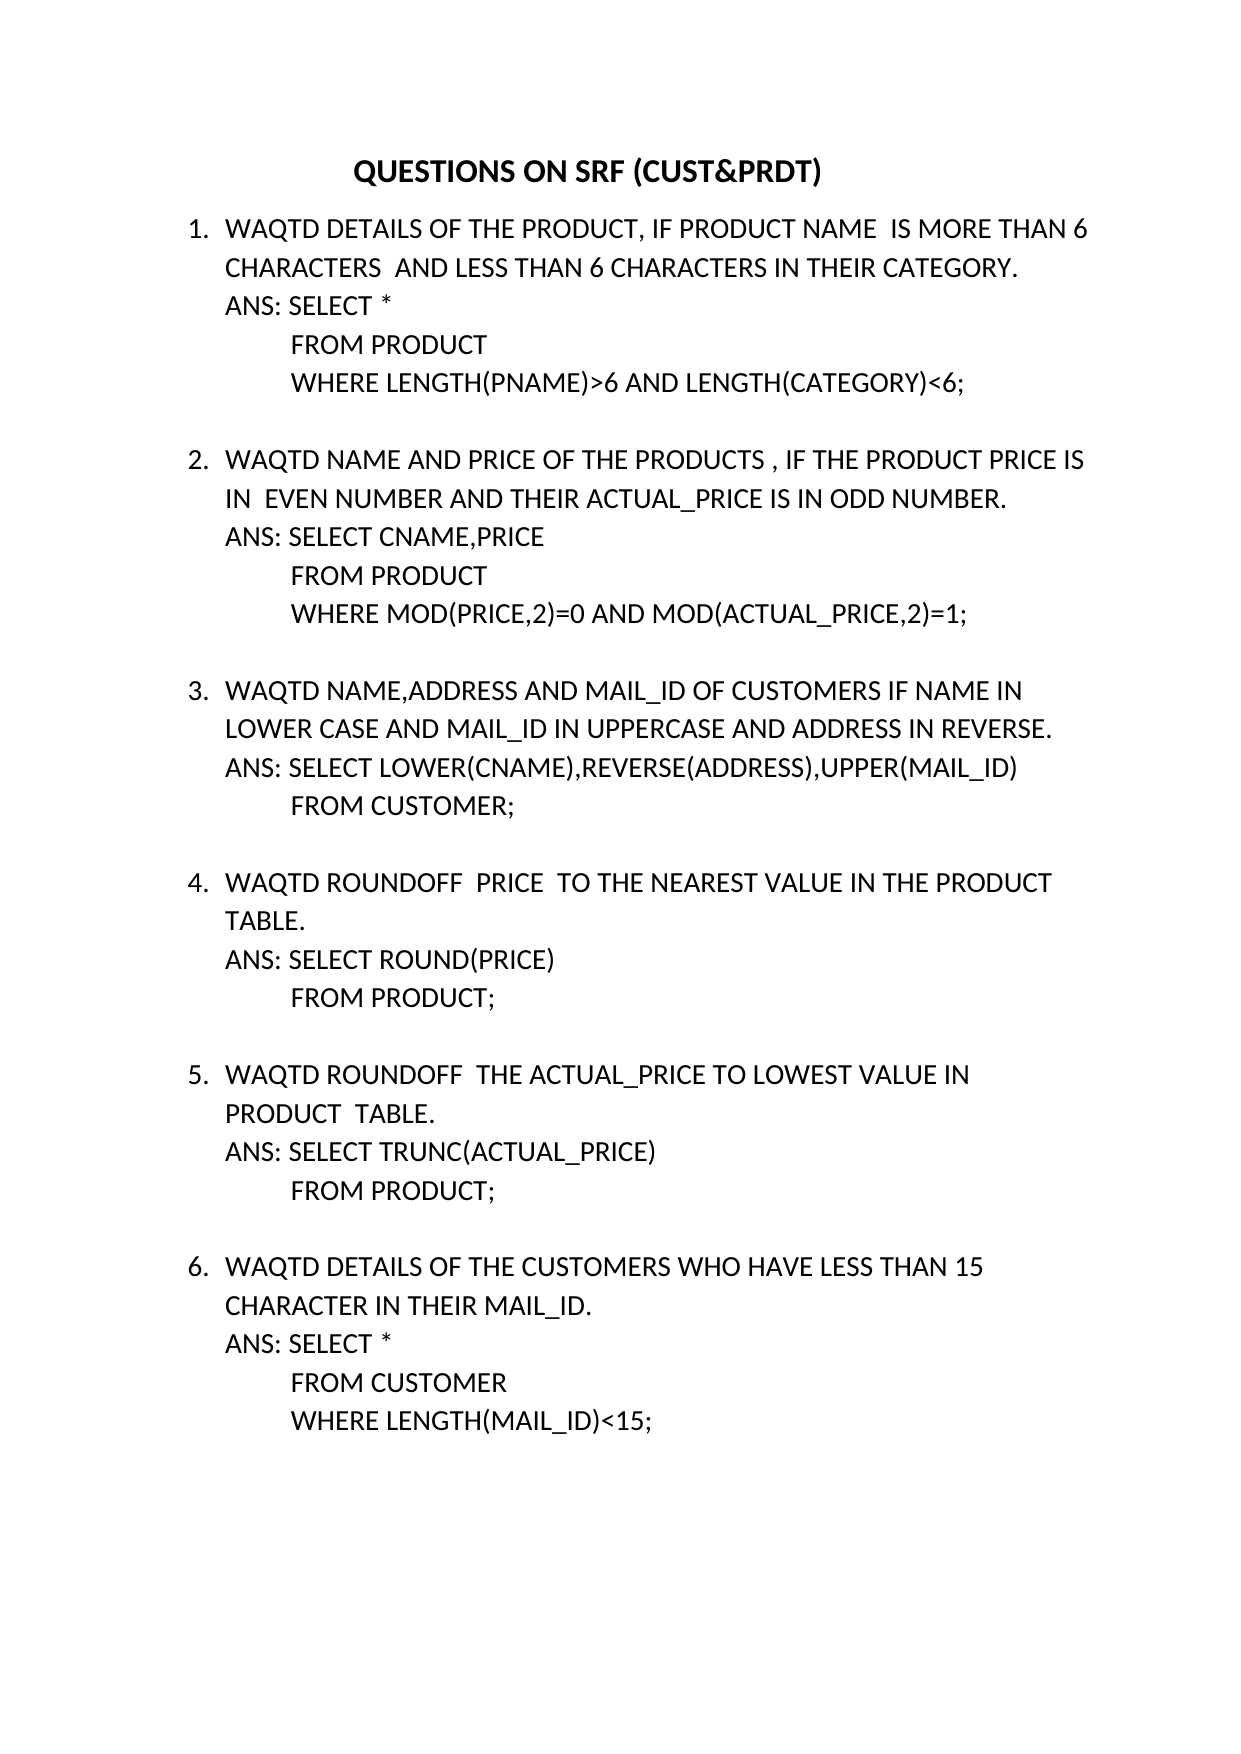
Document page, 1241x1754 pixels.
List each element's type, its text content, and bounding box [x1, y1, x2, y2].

list WAQTD ROUNDOFF PRICE TO THE NEAREST VALUE IN THE PRODUCT TABLE. [187, 864, 1090, 938]
list ANS: SELECT * [225, 1325, 1090, 1361]
list FROM PRODUCT; [225, 1172, 1090, 1207]
list WHERE LENGTH(MAIL_ID)<15; [225, 1402, 1090, 1438]
list WAQTD DETAILS OF THE PRODUCT, IF PRODUCT NAME IS MORE THAN 6 CHARACTERS AND LESS THAN 6 CHARACTERS IN THEIR CATEGORY. [187, 211, 1090, 285]
list FROM PRODUCT [225, 557, 1090, 592]
list WAQTD NAME,ADDRESS AND MAIL_ID OF CUSTOMERS IF NAME IN LOWER CASE AND MAIL_ID IN UPPERCASE AND ADDRESS IN REVERSE. [187, 672, 1090, 746]
list WHERE LENGTH(PNAME)>6 AND LENGTH(CATEGORY)<6; [225, 364, 1090, 400]
list ANS: SELECT LOWER(CNAME),REVERSE(ADDRESS),UPPER(MAIL_ID) [225, 749, 1090, 784]
list WAQTD DETAILS OF THE CUSTOMERS WHO HAVE LESS THAN 15 CHARACTER IN THEIR MAIL_ID. [187, 1248, 1090, 1322]
list FROM PRODUCT [225, 326, 1090, 362]
list FROM PRODUCT; [225, 979, 1090, 1015]
list WHERE MOD(PRICE,2)=0 AND MOD(ACTUAL_PRICE,2)=1; [225, 595, 1090, 631]
list ANS: SELECT ROUND(PRICE) [225, 941, 1090, 977]
list FROM CUSTOMER [225, 1364, 1090, 1399]
list WAQTD NAME AND PRICE OF THE PRODUCTS , IF THE PRODUCT PRICE IS IN EVEN NUMBER AND THEIR ACTUAL_PRICE IS IN ODD NUMBER. [187, 441, 1090, 515]
list ANS: SELECT * [225, 287, 1090, 323]
list WAQTD ROUNDOFF THE ACTUAL_PRICE TO LOWEST VALUE IN PRODUCT TABLE. [187, 1056, 1090, 1130]
text QUESTIONS ON SRF (CUST&PRDT) [150, 150, 1090, 191]
list FROM CUSTOMER; [225, 787, 1090, 823]
list ANS: SELECT CNAME,PRICE [225, 518, 1090, 554]
list ANS: SELECT TRUNC(ACTUAL_PRICE) [225, 1133, 1090, 1169]
